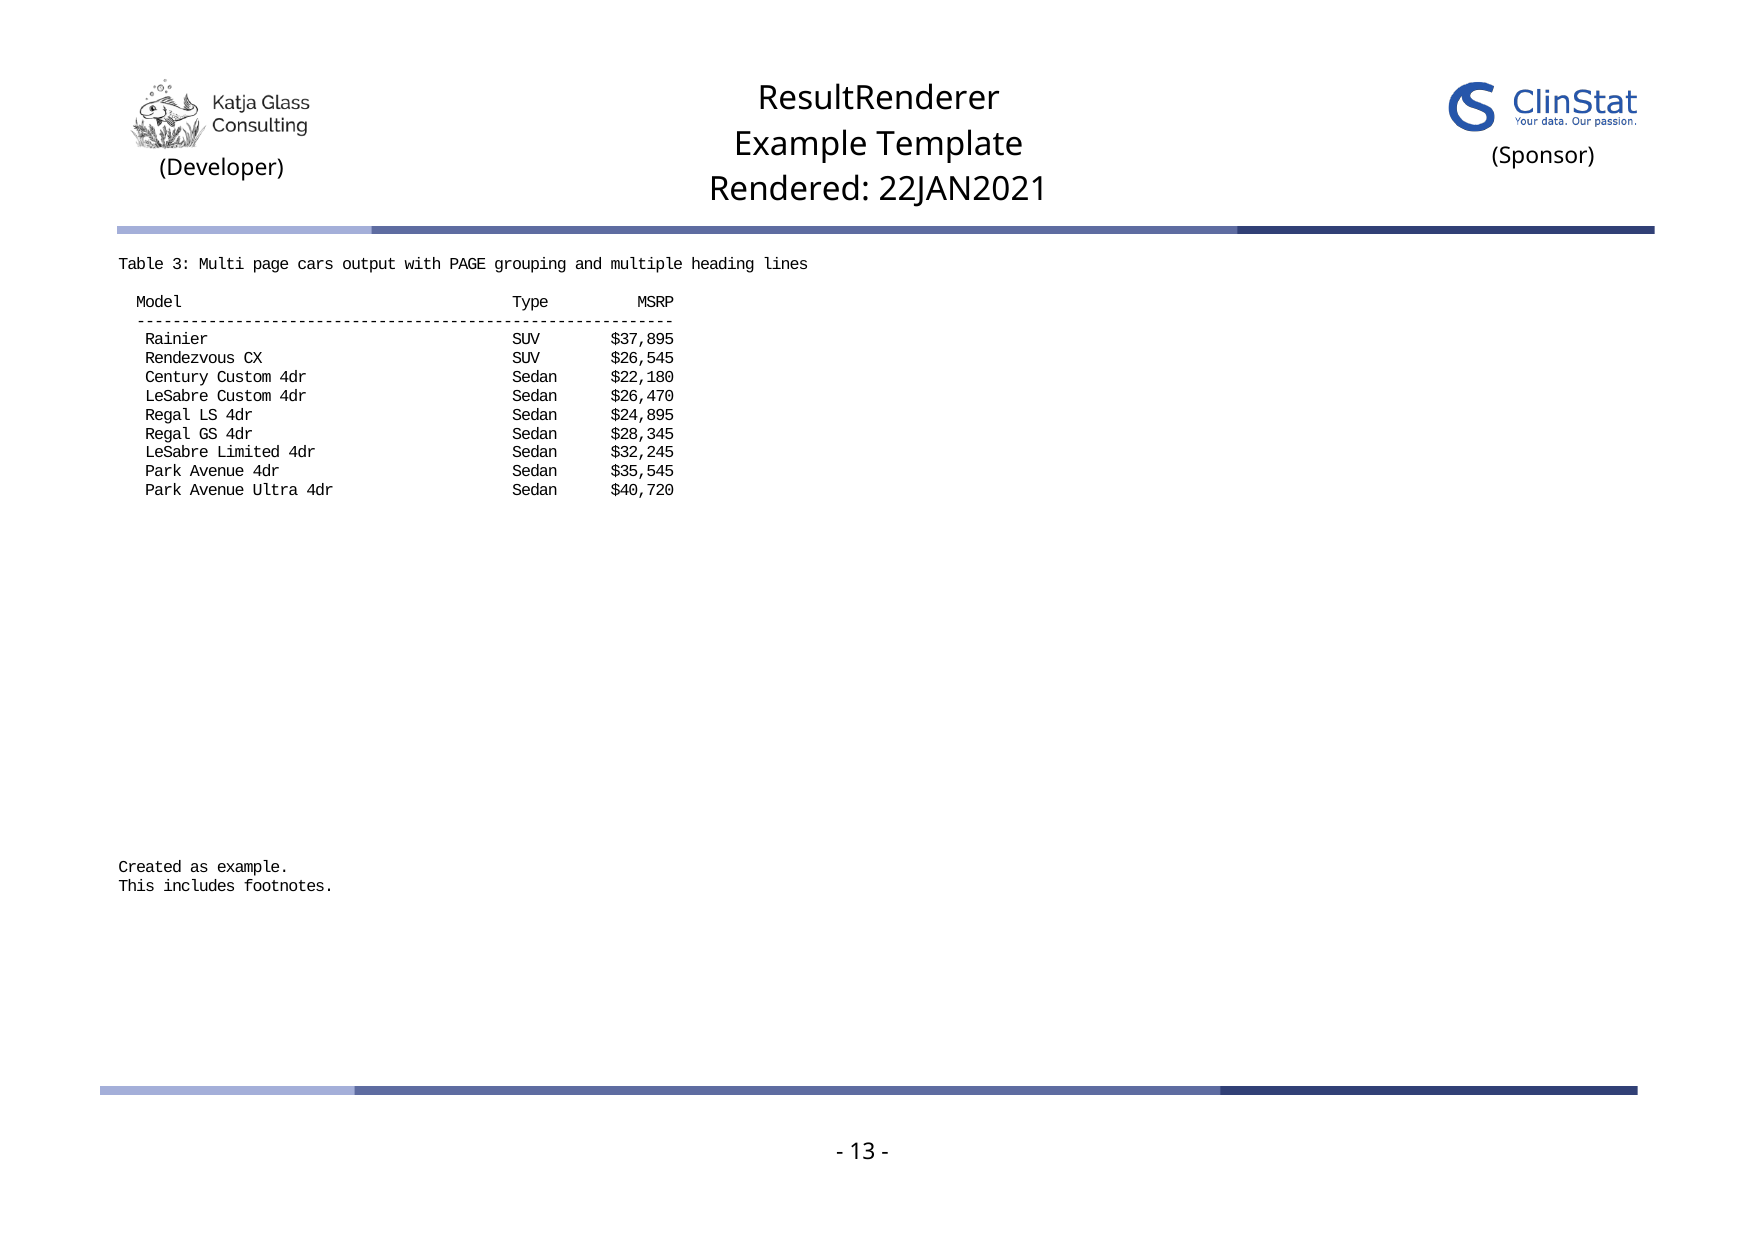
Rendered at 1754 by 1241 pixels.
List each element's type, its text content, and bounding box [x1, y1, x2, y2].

text Park Avenue Ultra 4dr Sedan $40,720 [118, 482, 1606, 501]
text ------------------------------------------------------------ [118, 312, 1606, 331]
text Regal GS 4dr Sedan $28,345 [118, 425, 1606, 444]
text Created as example. [118, 859, 1606, 878]
text Model Type MSRP [118, 293, 1606, 312]
picture [117, 226, 1655, 234]
text Table 3: Multi page cars output with PAGE grouping and multiple heading lines [118, 256, 1606, 274]
text Regal LS 4dr Sedan $24,895 [118, 406, 1606, 425]
text Rendezvous CX SUV $26,545 [118, 350, 1606, 369]
picture [1446, 73, 1640, 140]
text LeSabre Limited 4dr Sedan $32,245 [118, 444, 1606, 463]
picture [100, 1086, 1638, 1095]
picture [129, 73, 314, 152]
text This includes footnotes. [118, 878, 1606, 897]
text LeSabre Custom 4dr Sedan $26,470 [118, 387, 1606, 406]
text Rainier SUV $37,895 [118, 331, 1606, 350]
text Park Avenue 4dr Sedan $35,545 [118, 463, 1606, 482]
text Century Custom 4dr Sedan $22,180 [118, 369, 1606, 387]
